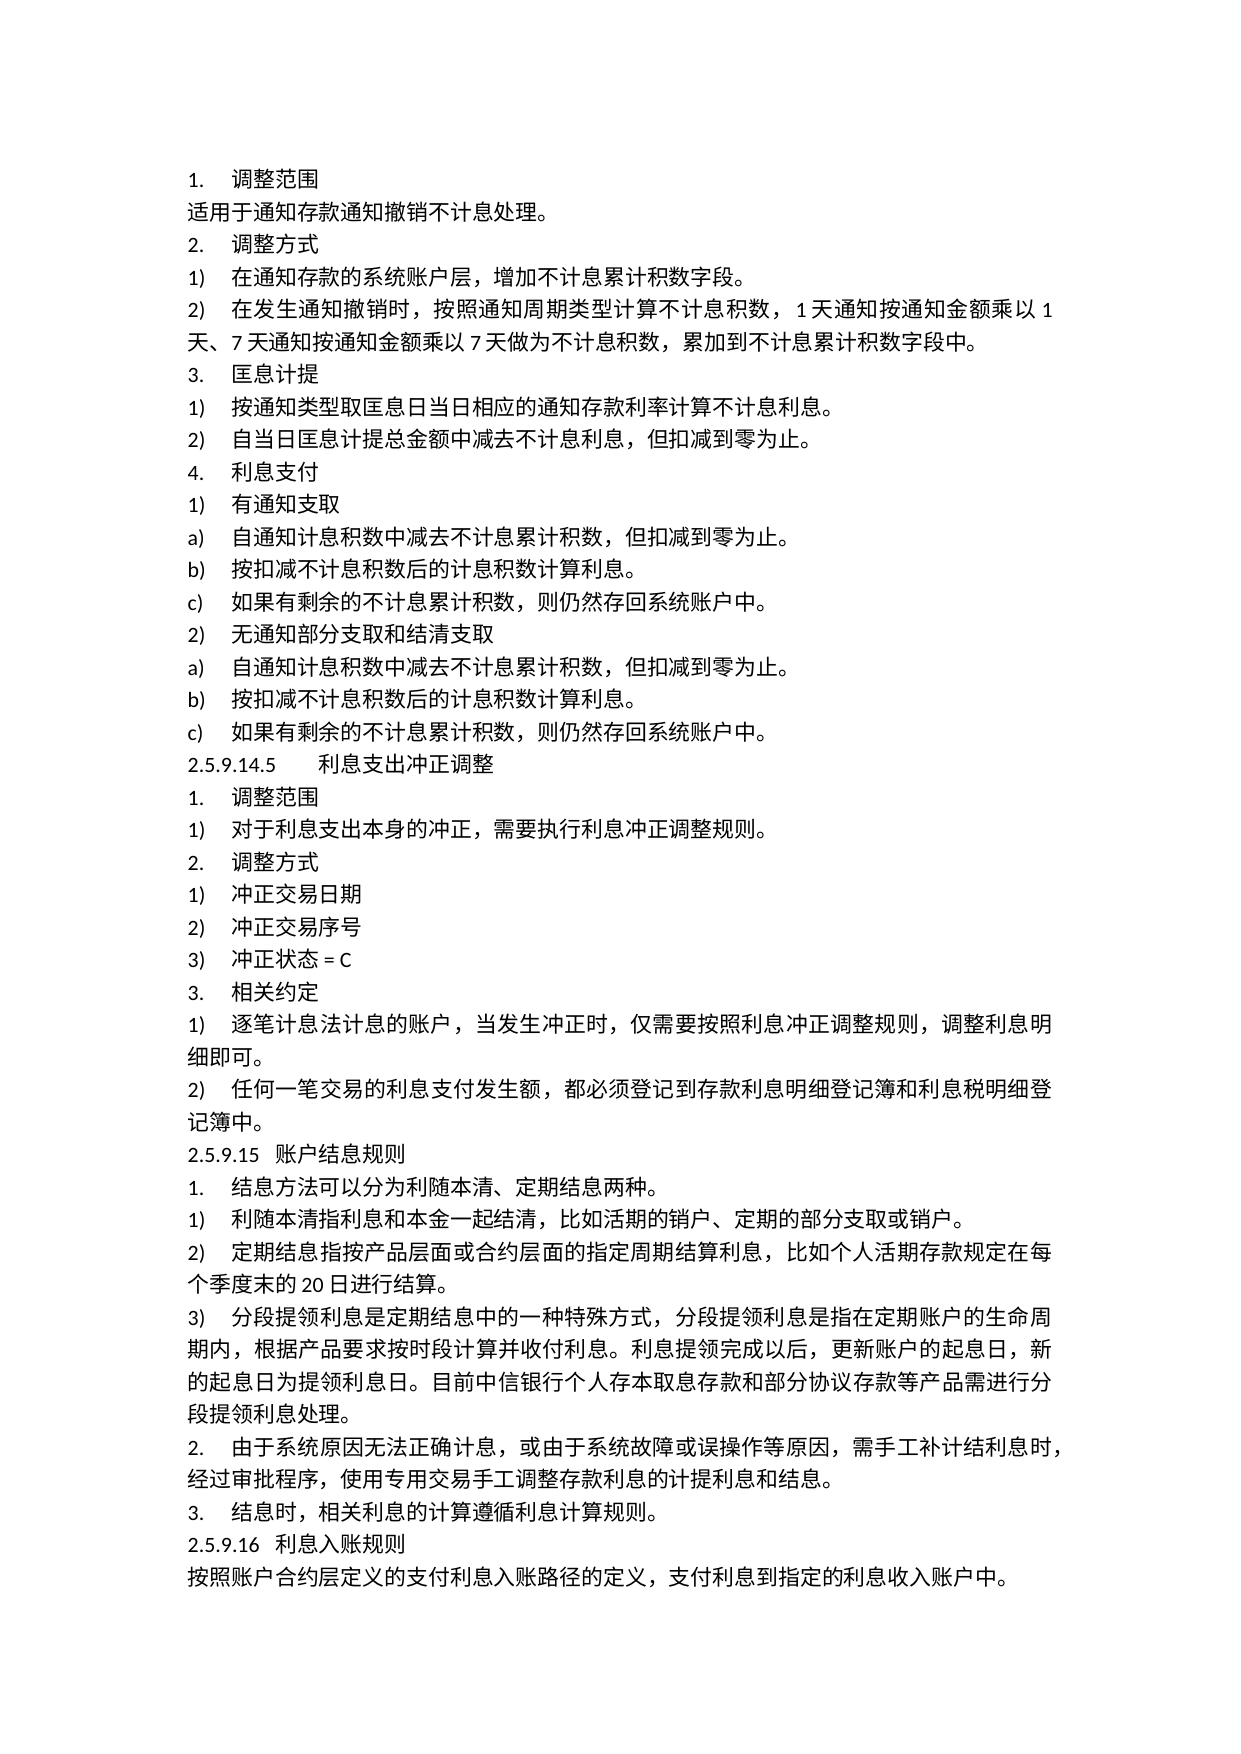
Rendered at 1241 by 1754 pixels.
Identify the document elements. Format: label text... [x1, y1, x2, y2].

text 1. 调整范围 [187, 779, 1053, 812]
text 4. 利息支付 [187, 454, 1053, 487]
text b) 按扣减不计息积数后的计息积数计算利息。 [187, 682, 1053, 714]
text 3) 分段提领利息是定期结息中的一种特殊方式，分段提领利息是指在定期账户的生命周期内，根据产品要求按时段计算并收付利息。利息提领完成以后，更新账户的起息日，新的起息日为提领利息日。目前中信银行个人存本取息存款和部分协议存款等产品需进行分段提领利息处理。 [187, 1299, 1053, 1429]
text 3. 匡息计提 [187, 357, 1053, 389]
text 2. 调整方式 [187, 844, 1053, 877]
text 1) 按通知类型取匡息日当日相应的通知存款利率计算不计息利息。 [187, 389, 1053, 422]
text 2) 冲正交易序号 [187, 909, 1053, 942]
text 1) 在通知存款的系统账户层，增加不计息累计积数字段。 [187, 259, 1053, 292]
text 3) 冲正状态 = C [187, 942, 1053, 974]
text 1. 结息方法可以分为利随本清、定期结息两种。 [187, 1169, 1053, 1202]
text 2) 自当日匡息计提总金额中减去不计息利息，但扣减到零为止。 [187, 422, 1053, 454]
text 1) 有通知支取 [187, 487, 1053, 519]
text 2) 无通知部分支取和结清支取 [187, 617, 1053, 649]
text 3. 相关约定 [187, 974, 1053, 1007]
text 1) 对于利息支出本身的冲正，需要执行利息冲正调整规则。 [187, 812, 1053, 844]
text 2. 调整方式 [187, 227, 1053, 259]
text 2.5.9.15 账户结息规则 [187, 1137, 1053, 1169]
text 1) 冲正交易日期 [187, 877, 1053, 909]
text 1) 利随本清指利息和本金一起结清，比如活期的销户、定期的部分支取或销户。 [187, 1202, 1053, 1234]
text c) 如果有剩余的不计息累计积数，则仍然存回系统账户中。 [187, 584, 1053, 617]
text 2) 任何一笔交易的利息支付发生额，都必须登记到存款利息明细登记簿和利息税明细登记簿中。 [187, 1072, 1053, 1137]
text 1. 调整范围 [187, 162, 1053, 194]
text 2) 定期结息指按产品层面或合约层面的指定周期结算利息，比如个人活期存款规定在每个季度末的20日进行结算。 [187, 1234, 1053, 1299]
text b) 按扣减不计息积数后的计息积数计算利息。 [187, 552, 1053, 584]
text 1) 逐笔计息法计息的账户，当发生冲正时，仅需要按照利息冲正调整规则，调整利息明细即可。 [187, 1007, 1053, 1072]
text 2.5.9.14.5 利息支出冲正调整 [187, 747, 1053, 779]
text 2. 由于系统原因无法正确计息，或由于系统故障或误操作等原因，需手工补计结利息时，经过审批程序，使用专用交易手工调整存款利息的计提利息和结息。 [187, 1429, 1053, 1494]
text c) 如果有剩余的不计息累计积数，则仍然存回系统账户中。 [187, 714, 1053, 747]
text a) 自通知计息积数中减去不计息累计积数，但扣减到零为止。 [187, 519, 1053, 552]
text 按照账户合约层定义的支付利息入账路径的定义，支付利息到指定的利息收入账户中。 [187, 1559, 1053, 1592]
text 2.5.9.16 利息入账规则 [187, 1527, 1053, 1559]
text 3. 结息时，相关利息的计算遵循利息计算规则。 [187, 1494, 1053, 1527]
text a) 自通知计息积数中减去不计息累计积数，但扣减到零为止。 [187, 649, 1053, 682]
text 2) 在发生通知撤销时，按照通知周期类型计算不计息积数，1天通知按通知金额乘以1天、7天通知按通知金额乘以7天做为不计息积数，累加到不计息累计积数字段中。 [187, 292, 1053, 357]
text 适用于通知存款通知撤销不计息处理。 [187, 194, 1053, 227]
